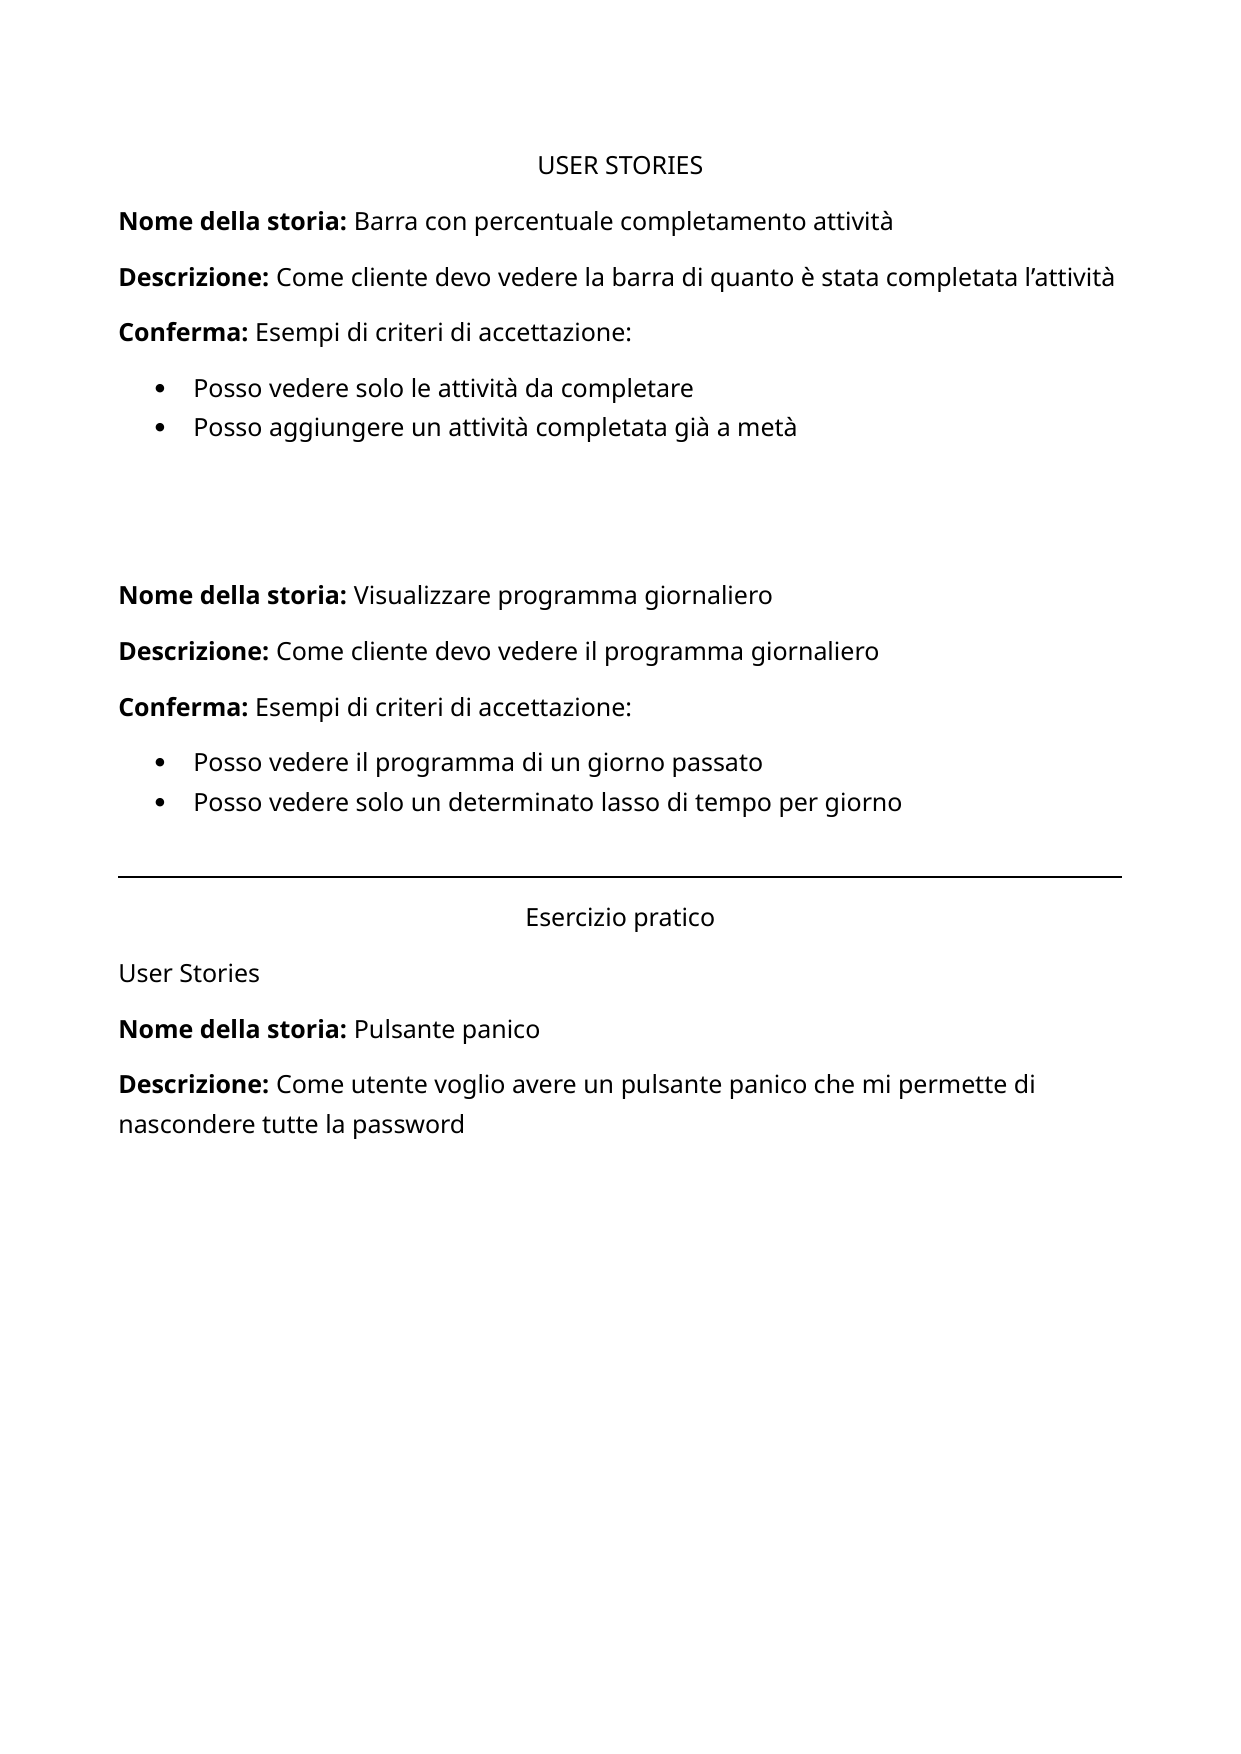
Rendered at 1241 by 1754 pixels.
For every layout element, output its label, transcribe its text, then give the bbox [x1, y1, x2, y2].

list Posso vedere solo un determinato lasso di tempo per giorno [156, 784, 1122, 818]
text Descrizione: Come utente voglio avere un pulsante panico che mi permette di nascondere tutte la password [118, 1067, 1122, 1140]
text USER STORIES [118, 148, 1122, 182]
text Nome della storia: Barra con percentuale completamento attività [118, 203, 1122, 237]
list Posso vedere il programma di un giorno passato [156, 745, 1122, 779]
text Descrizione: Come cliente devo vedere la barra di quanto è stata completata l’attività [118, 259, 1122, 293]
list Posso vedere solo le attività da completare [156, 371, 1122, 405]
list Posso aggiungere un attività completata già a metà [156, 410, 1122, 444]
text Nome della storia: Visualizzare programma giornaliero [118, 578, 1122, 612]
text User Stories [118, 955, 1122, 989]
text Nome della storia: Pulsante panico [118, 1011, 1122, 1045]
text Descrizione: Come cliente devo vedere il programma giornaliero [118, 633, 1122, 667]
text Conferma: Esempi di criteri di accettazione: [118, 315, 1122, 349]
text Conferma: Esempi di criteri di accettazione: [118, 689, 1122, 723]
text Esercizio pratico [118, 899, 1122, 934]
